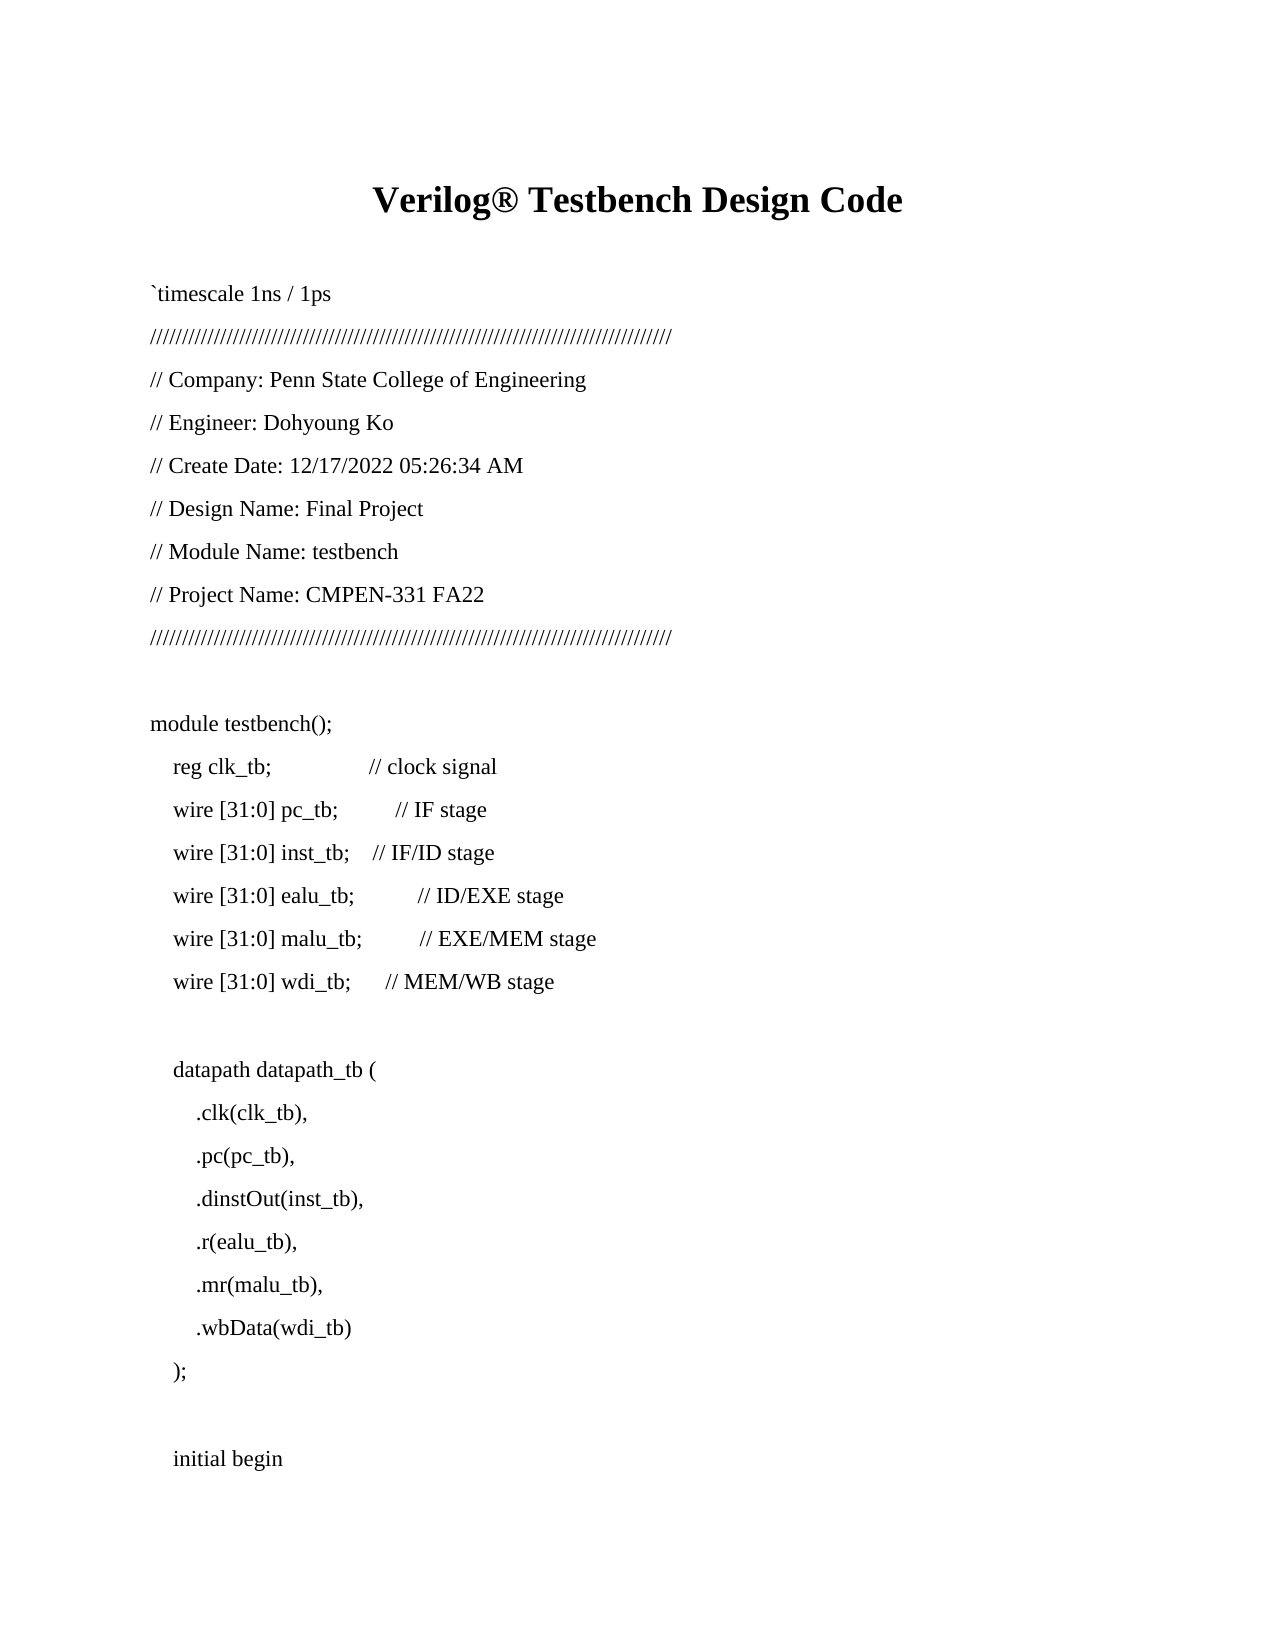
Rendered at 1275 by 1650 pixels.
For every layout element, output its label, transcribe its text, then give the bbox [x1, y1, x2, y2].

text // Design Name: Final Project [150, 495, 1125, 521]
text // Project Name: CMPEN-331 FA22 [150, 581, 1125, 607]
text wire [31:0] ealu_tb; // ID/EXE stage [150, 882, 1125, 909]
text // Engineer: Dohyoung Ko [150, 409, 1125, 435]
text module testbench(); [150, 710, 1125, 737]
text reg clk_tb; // clock signal [150, 753, 1125, 779]
text .r(ealu_tb), [150, 1228, 1125, 1254]
text initial begin [150, 1445, 1125, 1471]
text ////////////////////////////////////////////////////////////////////////////////// [150, 323, 1125, 349]
text wire [31:0] pc_tb; // IF stage [150, 796, 1125, 823]
text .mr(malu_tb), [150, 1271, 1125, 1297]
text .wbData(wdi_tb) [150, 1314, 1125, 1341]
text `timescale 1ns / 1ps [150, 280, 1125, 306]
text wire [31:0] inst_tb; // IF/ID stage [150, 839, 1125, 866]
text .pc(pc_tb), [150, 1142, 1125, 1168]
text // Module Name: testbench [150, 538, 1125, 564]
text .dinstOut(inst_tb), [150, 1185, 1125, 1211]
text Verilog® Testbench Design Code [150, 177, 1125, 220]
text ); [150, 1357, 1125, 1383]
text wire [31:0] wdi_tb; // MEM/WB stage [150, 968, 1125, 995]
text .clk(clk_tb), [150, 1099, 1125, 1125]
text // Create Date: 12/17/2022 05:26:34 AM [150, 452, 1125, 478]
text datapath datapath_tb ( [150, 1056, 1125, 1082]
text // Company: Penn State College of Engineering [150, 366, 1125, 392]
text wire [31:0] malu_tb; // EXE/MEM stage [150, 925, 1125, 952]
text ////////////////////////////////////////////////////////////////////////////////// [150, 624, 1125, 651]
